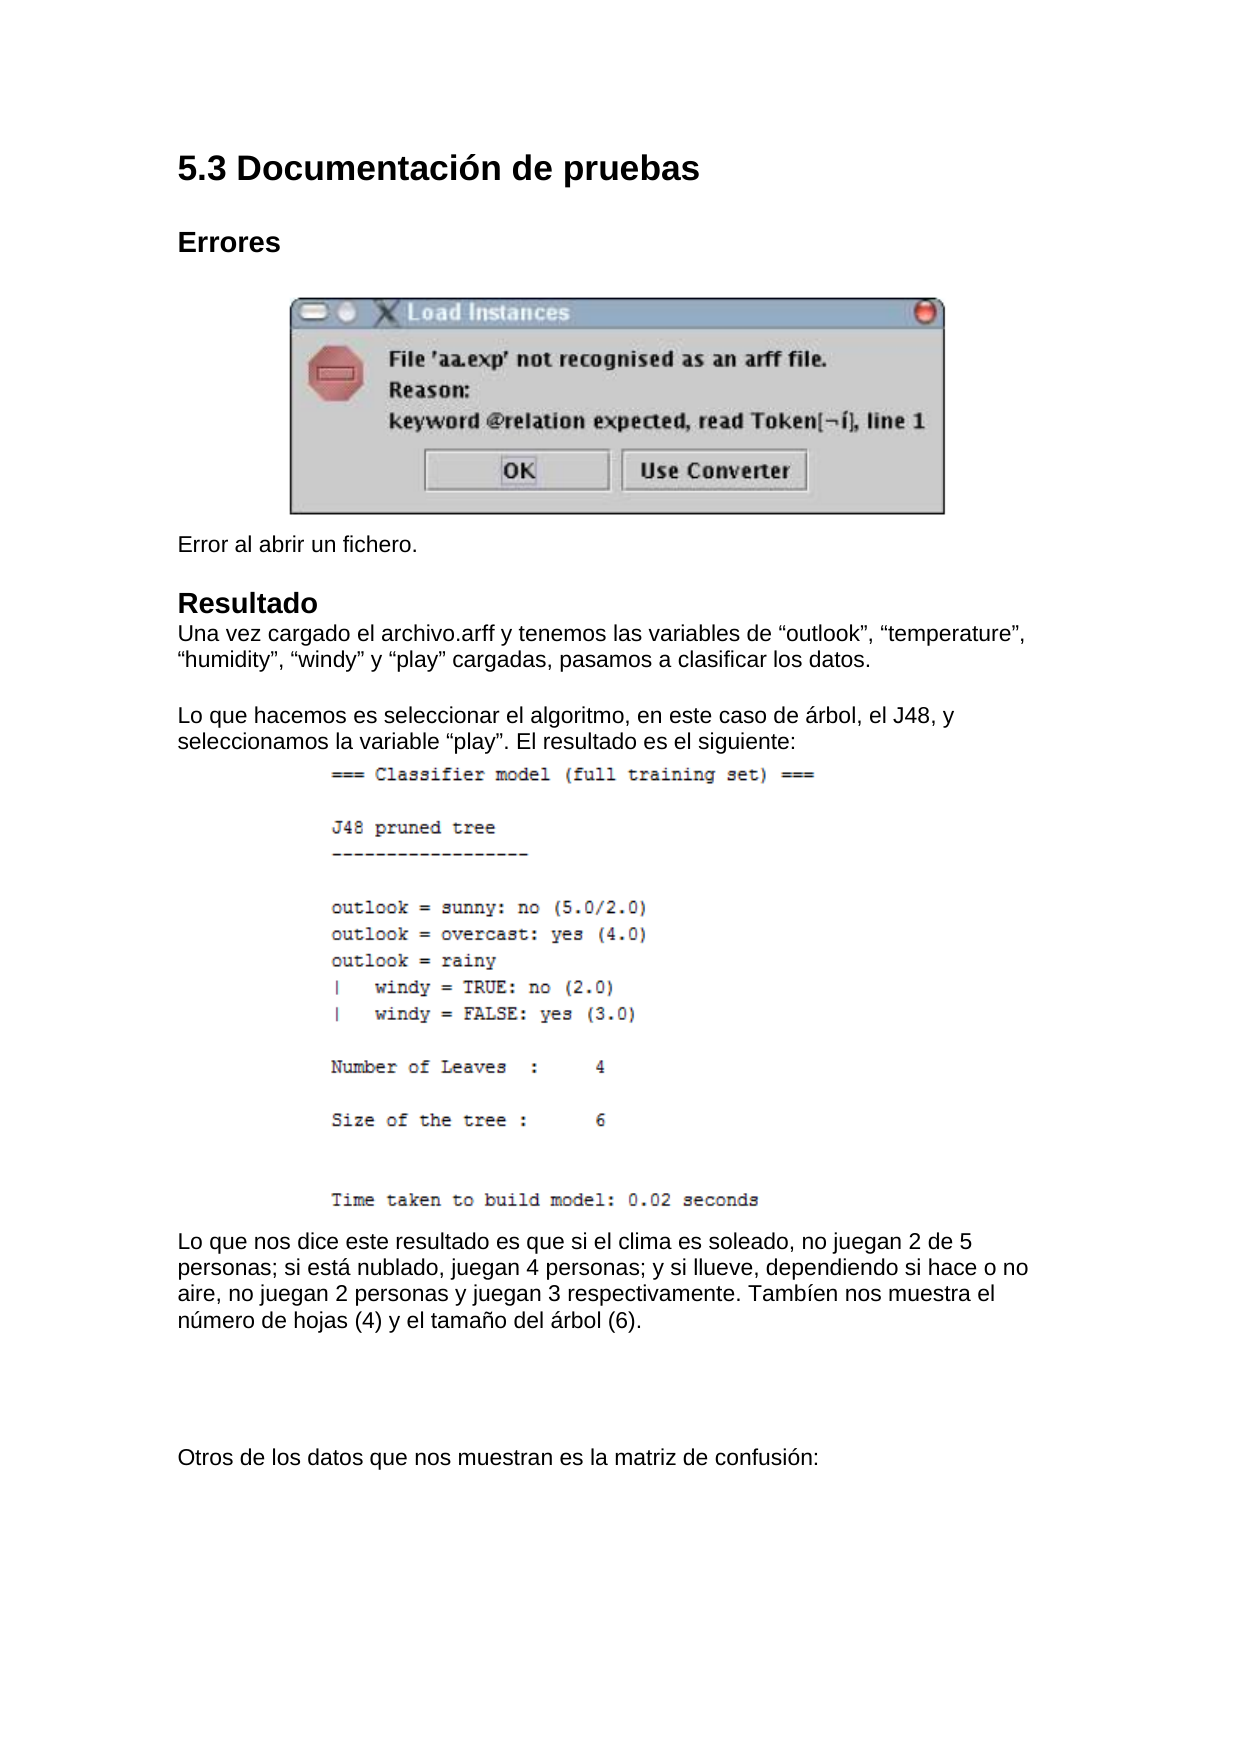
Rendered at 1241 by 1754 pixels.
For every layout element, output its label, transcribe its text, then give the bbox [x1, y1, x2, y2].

text Una vez cargado el archivo.arff y tenemos las variables de “outlook”, “temperature”, “humidity”, “windy” y “play” cargadas, pasamos a clasificar los datos. [177, 620, 1063, 673]
text 5.3 Documentación de pruebas [177, 148, 1063, 188]
picture [273, 287, 967, 532]
text Error al abrir un fichero. [177, 531, 1063, 558]
text Resultado [177, 587, 1063, 620]
picture [327, 754, 913, 1228]
text Otros de los datos que nos muestran es la matriz de confusión: [177, 1444, 1063, 1470]
text Errores [177, 225, 1063, 259]
text Lo que nos dice este resultado es que si el clima es soleado, no juegan 2 de 5 personas; si está nublado, juegan 4 personas; y si llueve, dependiendo si hace o no aire, no juegan 2 personas y juegan 3 respectivamente. Tambíen nos muestra el número de hojas (4) y el tamaño del árbol (6). [177, 1228, 1063, 1333]
text Lo que hacemos es seleccionar el algoritmo, en este caso de árbol, el J48, y seleccionamos la variable “play”. El resultado es el siguiente: [177, 702, 1063, 754]
